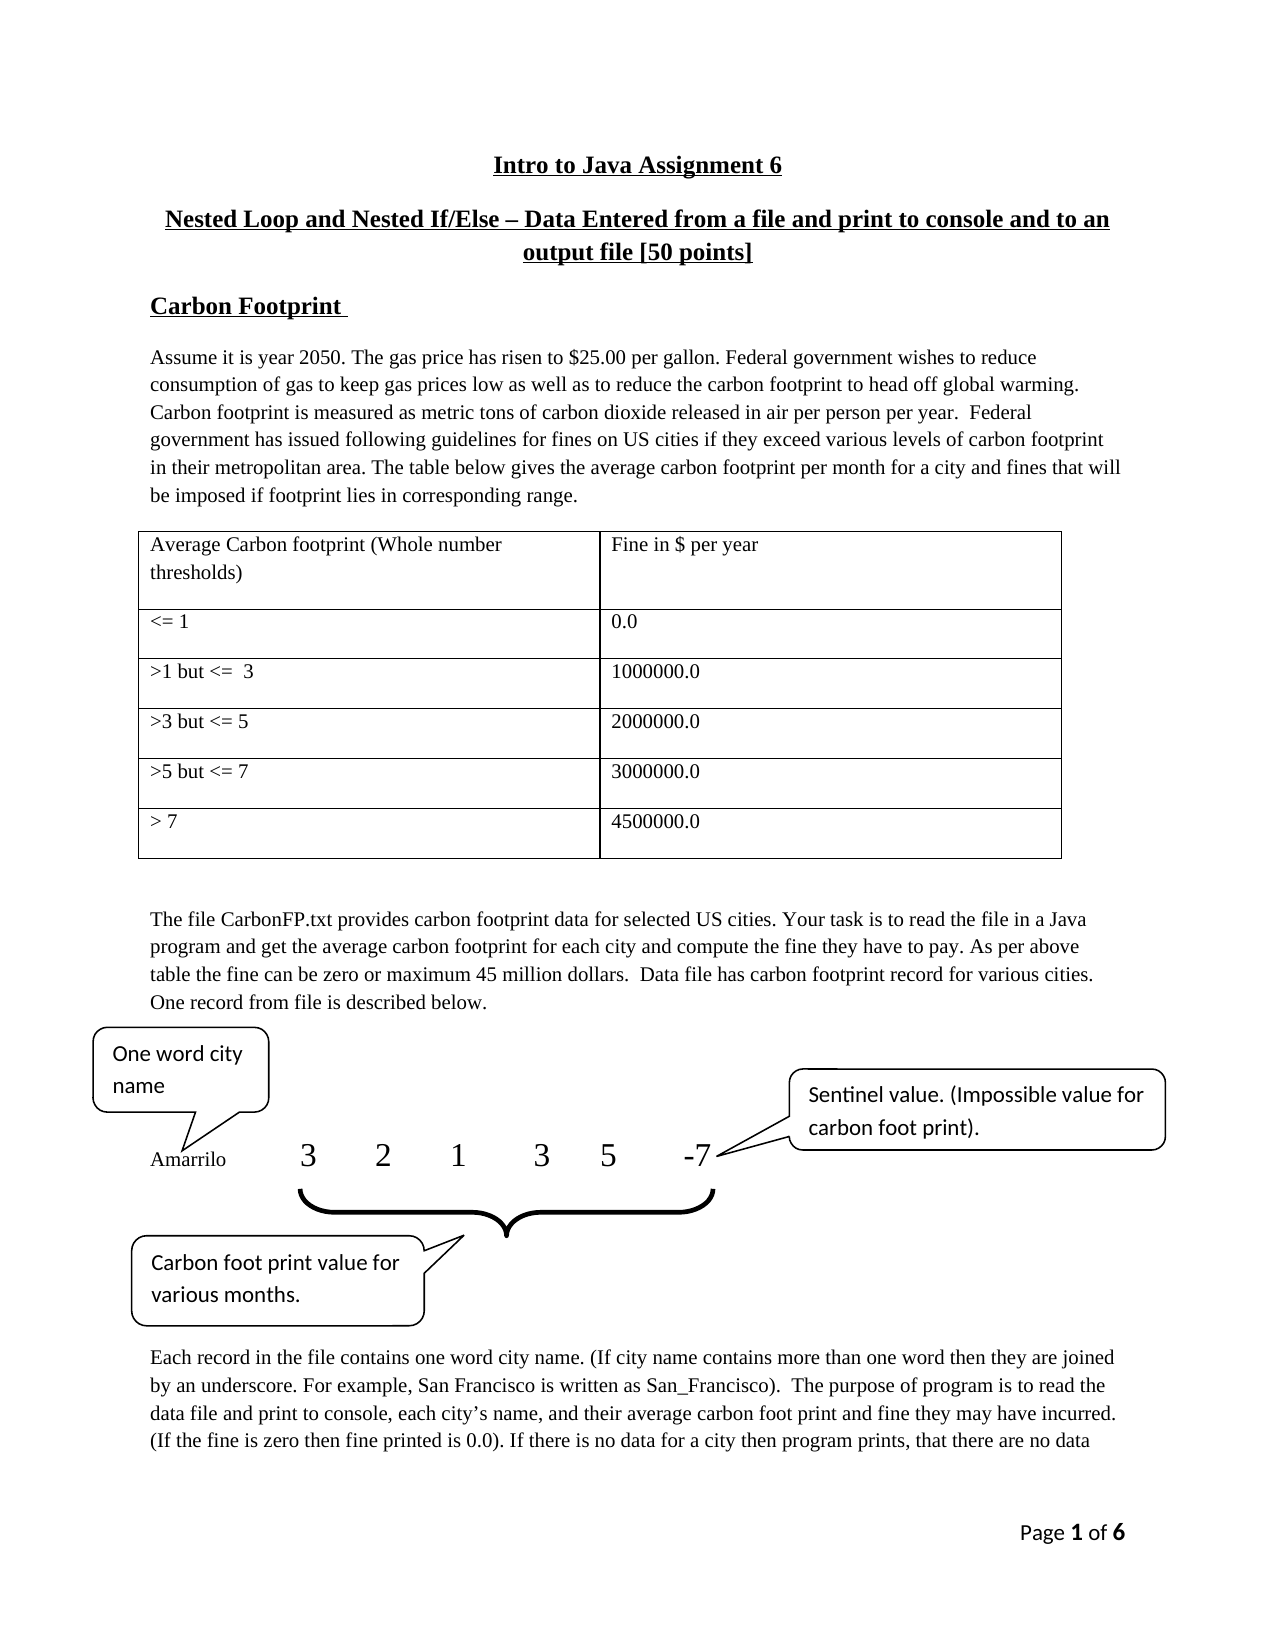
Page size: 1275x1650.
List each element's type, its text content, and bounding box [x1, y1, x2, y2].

table_cell >1 but <= 3 [139, 659, 599, 708]
table_cell 2000000.0 [601, 709, 1061, 758]
text Carbon Footprint [150, 291, 1125, 319]
text Amarrilo 3 2 1 3 5 -7 [150, 1135, 1125, 1173]
text Assume it is year 2050. The gas price has risen to $25.00 per gallon. Federal government wishes to reduce consumption of gas to keep gas prices low as well as to reduce the carbon footprint to head off global warming. Carbon footprint is measured as metric tons of carbon dioxide released in air per person per year. Federal government has issued following guidelines for fines on US cities if they exceed various levels of carbon footprint in their metropolitan area. The table below gives the average carbon footprint per month for a city and fines that will be imposed if footprint lies in corresponding range. [150, 344, 1125, 507]
table_cell 4500000.0 [601, 809, 1061, 857]
text Nested Loop and Nested If/Else – Data Entered from a file and print to console and to an output file [50 points] [150, 204, 1125, 266]
table_cell > 7 [139, 809, 599, 857]
table_cell <= 1 [139, 610, 599, 658]
table_cell >3 but <= 5 [139, 709, 599, 758]
table_cell 3000000.0 [601, 759, 1061, 808]
table_header Average Carbon footprint (Whole number thresholds) [139, 532, 599, 608]
table_header Fine in $ per year [601, 532, 1061, 608]
table_cell 0.0 [601, 610, 1061, 658]
table_cell 1000000.0 [601, 659, 1061, 708]
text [150, 1345, 1125, 1452]
text The file CarbonFP.txt provides carbon footprint data for selected US cities. Your task is to read the file in a Java program and get the average carbon footprint for each city and compute the fine they have to pay. As per above table the fine can be zero or maximum 45 million dollars. Data file has carbon footprint record for various cities. One record from file is described below. [150, 907, 1125, 1014]
text Intro to Java Assignment 6 [150, 150, 1125, 179]
table_cell >5 but <= 7 [139, 759, 599, 808]
